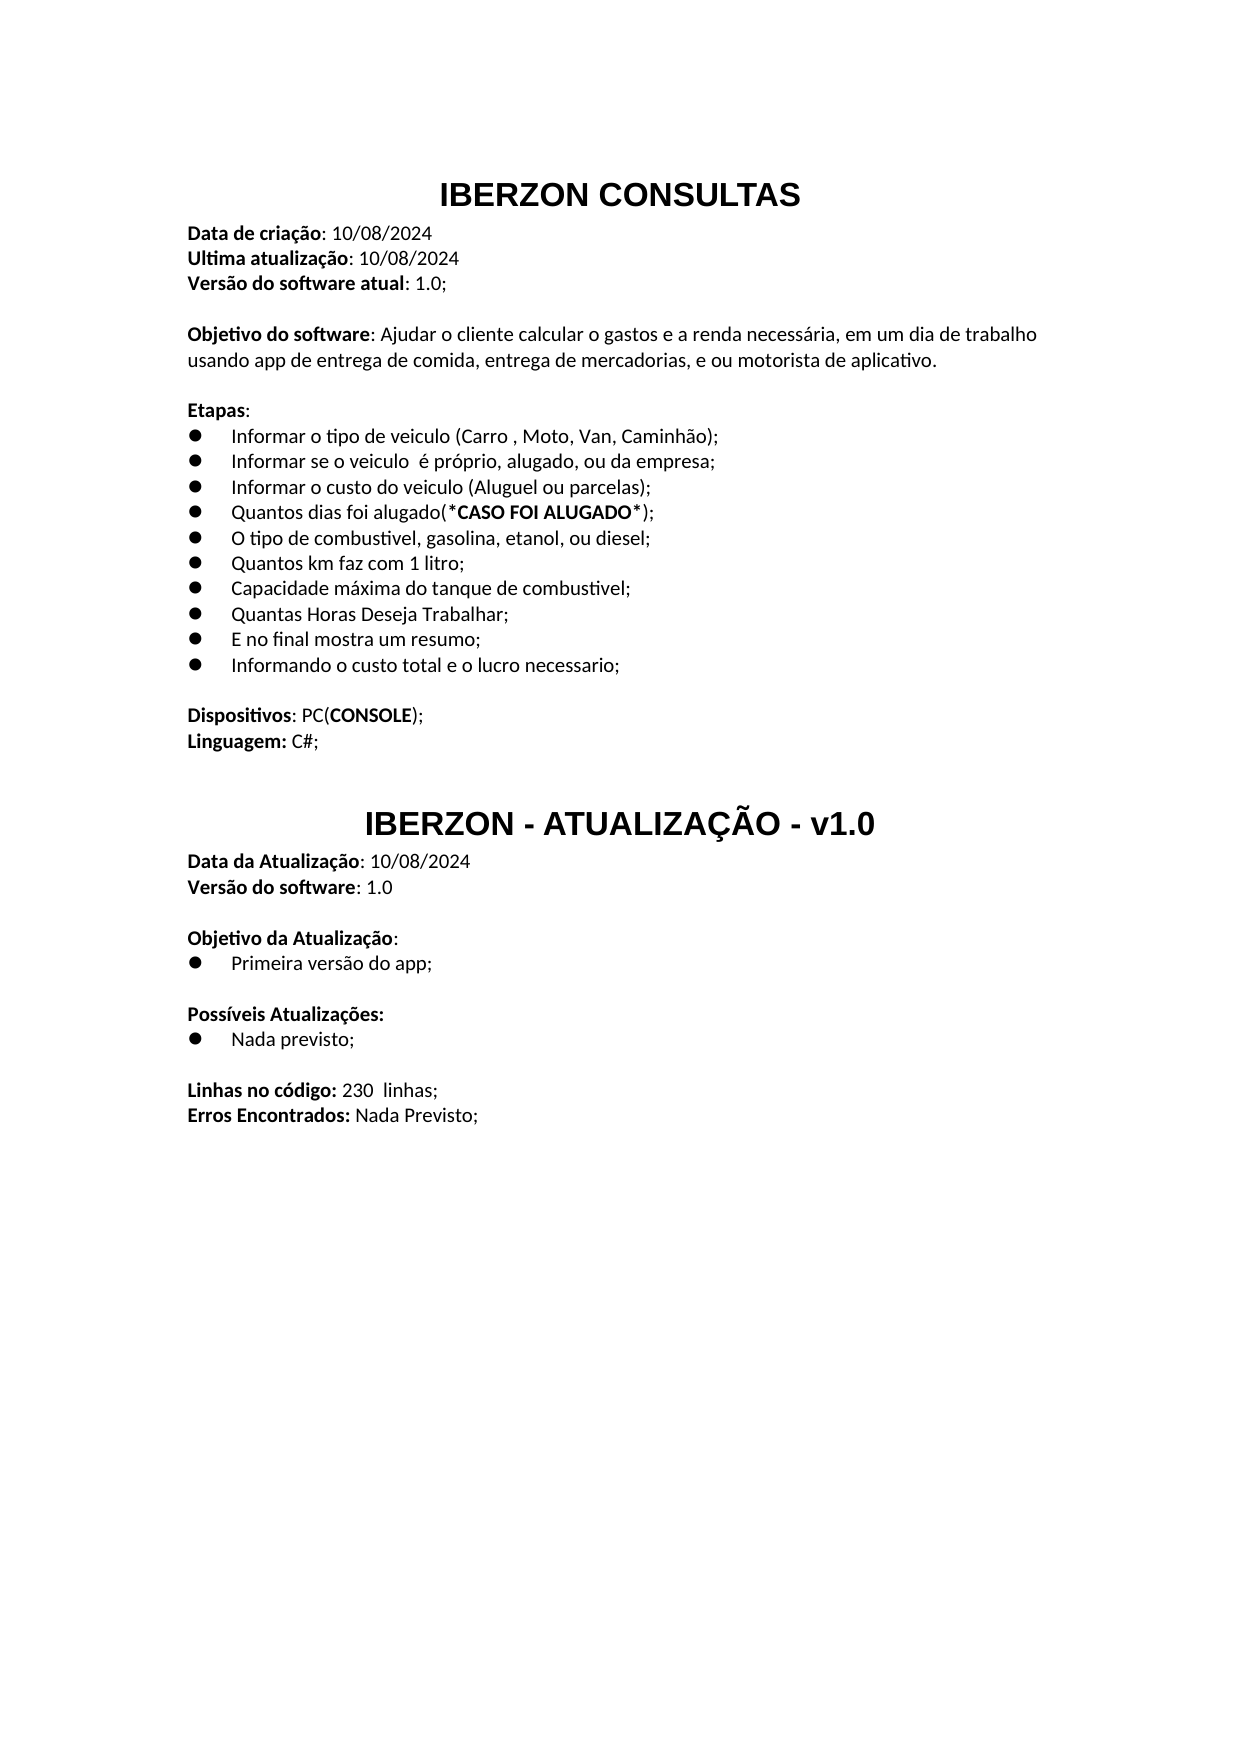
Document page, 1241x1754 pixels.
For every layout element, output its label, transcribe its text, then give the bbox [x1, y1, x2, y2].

list Objetivo da Atualização: [187, 925, 1053, 950]
text Ultima atualização: 10/08/2024 [187, 245, 1053, 271]
text Data da Atualização: 10/08/2024 [187, 848, 1053, 874]
list Erros Encontrados: Nada Previsto; [187, 1103, 1053, 1128]
list Informar se o veiculo é próprio, alugado, ou da empresa; [187, 448, 1053, 474]
list Informar o custo do veiculo (Aluguel ou parcelas); [187, 474, 1053, 499]
list Quantos dias foi alugado(*CASO FOI ALUGADO*); [187, 499, 1053, 525]
list Capacidade máxima do tanque de combustivel; [187, 576, 1053, 601]
text Data de criação: 10/08/2024 [187, 220, 1053, 245]
list Nada previsto; [187, 1026, 1053, 1052]
subtitle IBERZON - ATUALIZAÇÃO - v1.0 [187, 804, 1053, 842]
list E no final mostra um resumo; [187, 626, 1053, 652]
list Linhas no código: 230 linhas; [187, 1077, 1053, 1103]
list Linguagem: C#; [187, 728, 1053, 753]
list Informando o custo total e o lucro necessario; [187, 652, 1053, 677]
text Versão do software: 1.0 [187, 874, 1053, 899]
text Objetivo do software: Ajudar o cliente calcular o gastos e a renda necessária, em um dia de trabalho usando app de entrega de comida, entrega de mercadorias, e ou motorista de aplicativo. [187, 321, 1053, 372]
text Versão do software atual: 1.0; [187, 271, 1053, 296]
list Dispositivos: PC(CONSOLE); [187, 703, 1053, 728]
list Informar o tipo de veiculo (Carro , Moto, Van, Caminhão); [187, 423, 1053, 448]
list Possíveis Atualizações: [187, 1001, 1053, 1026]
list Quantas Horas Deseja Trabalhar; [187, 601, 1053, 626]
subtitle IBERZON CONSULTAS [187, 175, 1053, 213]
list Primeira versão do app; [187, 950, 1053, 976]
text Etapas: [187, 398, 1053, 423]
list O tipo de combustivel, gasolina, etanol, ou diesel; [187, 525, 1053, 550]
list Quantos km faz com 1 litro; [187, 550, 1053, 576]
